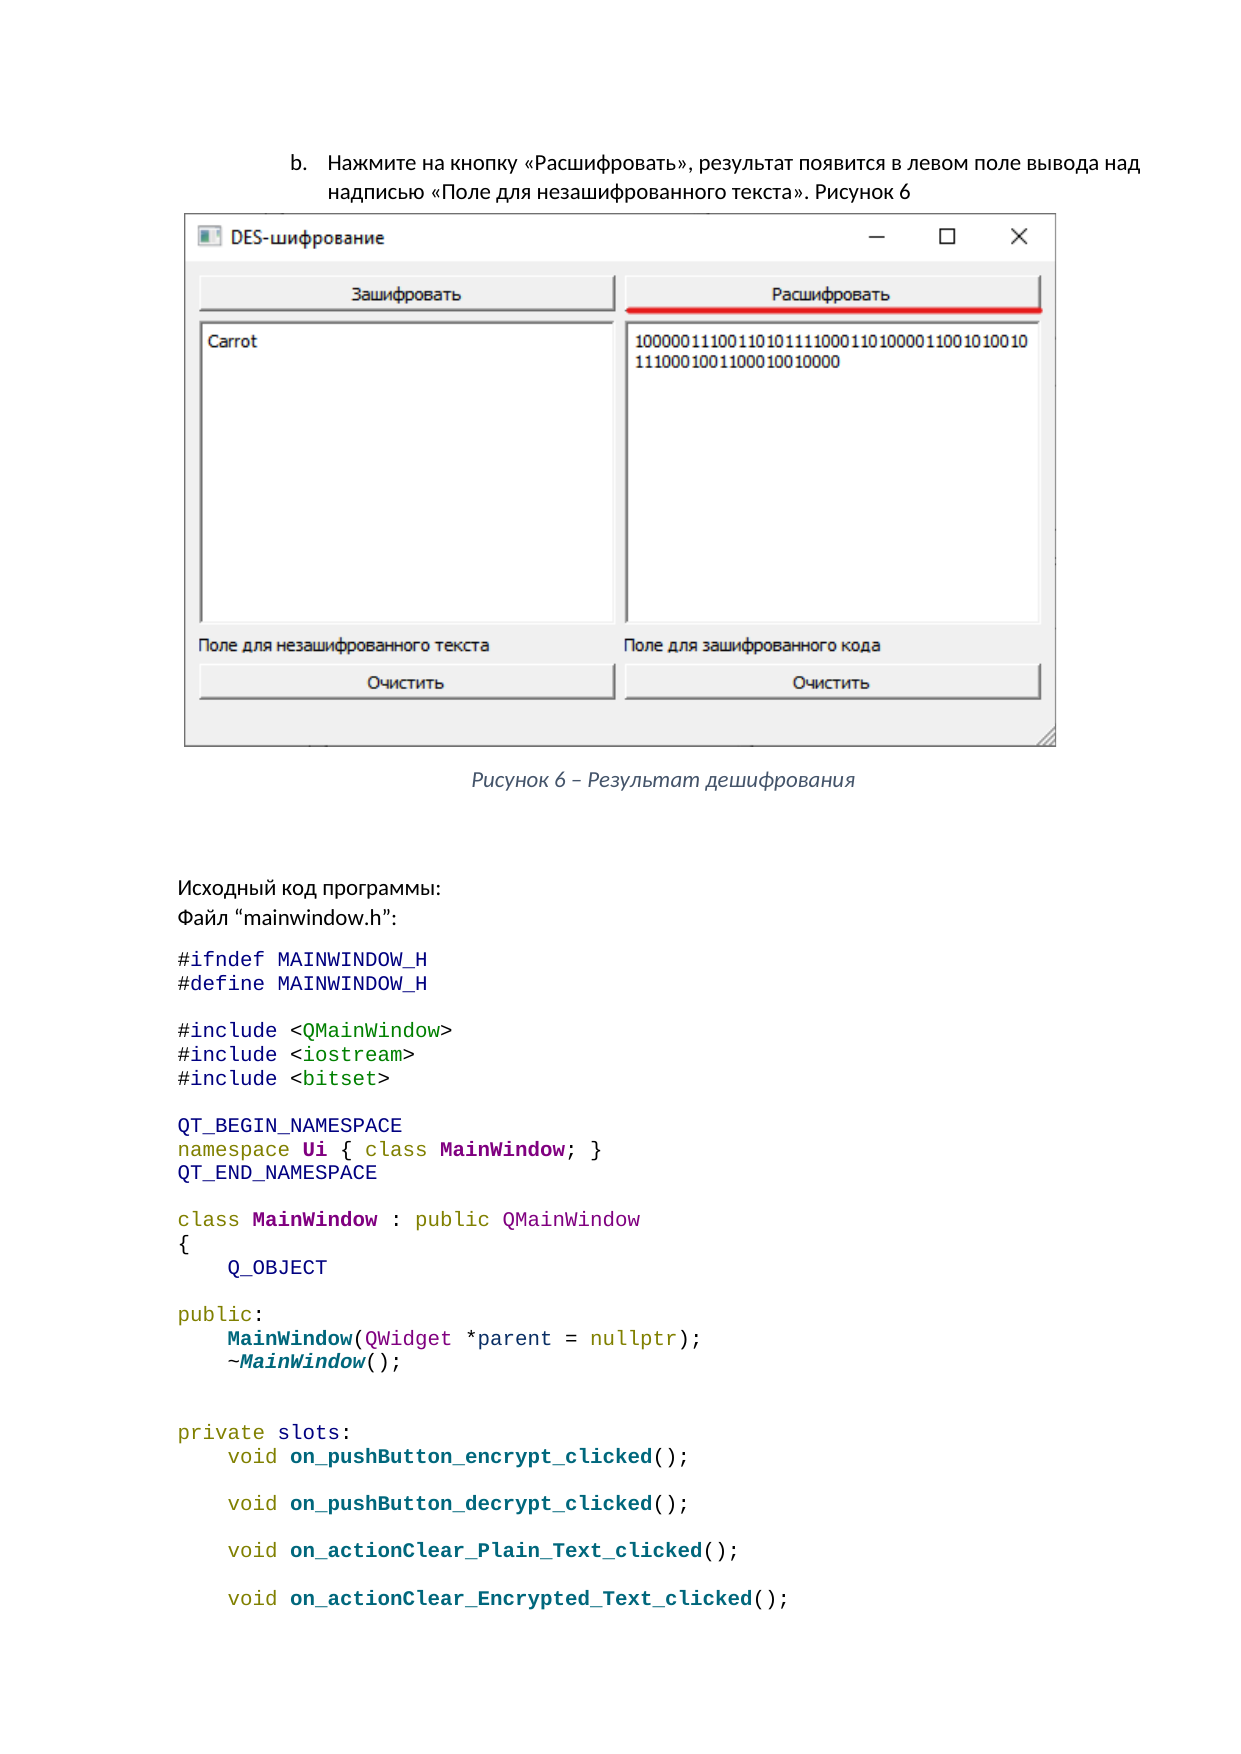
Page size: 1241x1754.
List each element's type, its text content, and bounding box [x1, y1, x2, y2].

text private slots: [177, 1422, 1152, 1446]
text QT_BEGIN_NAMESPACE [177, 1115, 1152, 1138]
text void on_pushButton_encrypt_clicked(); [177, 1446, 1152, 1469]
text #include <iostream> [177, 1044, 1152, 1068]
text #ifndef MAINWINDOW_H [177, 949, 1152, 973]
text #include <QMainWindow> [177, 1020, 1152, 1044]
text void on_pushButton_decrypt_clicked(); [177, 1493, 1152, 1517]
text MainWindow(QWidget *parent = nullptr); [177, 1328, 1152, 1351]
text class MainWindow : public QMainWindow [177, 1209, 1152, 1233]
text #define MAINWINDOW_H [177, 973, 1152, 997]
picture [184, 213, 1057, 747]
text ~MainWindow(); [177, 1351, 1152, 1375]
list Нажмите на кнопку «Расшифровать», результат появится в левом поле вывода над надписью «Поле для незашифрованного текста». Рисунок 6 [290, 148, 1152, 206]
text namespace Ui { class MainWindow; } [177, 1138, 1152, 1162]
list Файл “mainwindow.h”: [177, 903, 1152, 931]
text Q_OBJECT [177, 1257, 1152, 1280]
list Исходный код программы: [177, 873, 1152, 901]
text QT_END_NAMESPACE [177, 1162, 1152, 1186]
text public: [177, 1304, 1152, 1328]
text { [177, 1233, 1152, 1257]
text #include <bitset> [177, 1068, 1152, 1091]
text void on_actionClear_Encrypted_Text_clicked(); [177, 1588, 1152, 1611]
text void on_actionClear_Plain_Text_clicked(); [177, 1541, 1152, 1564]
